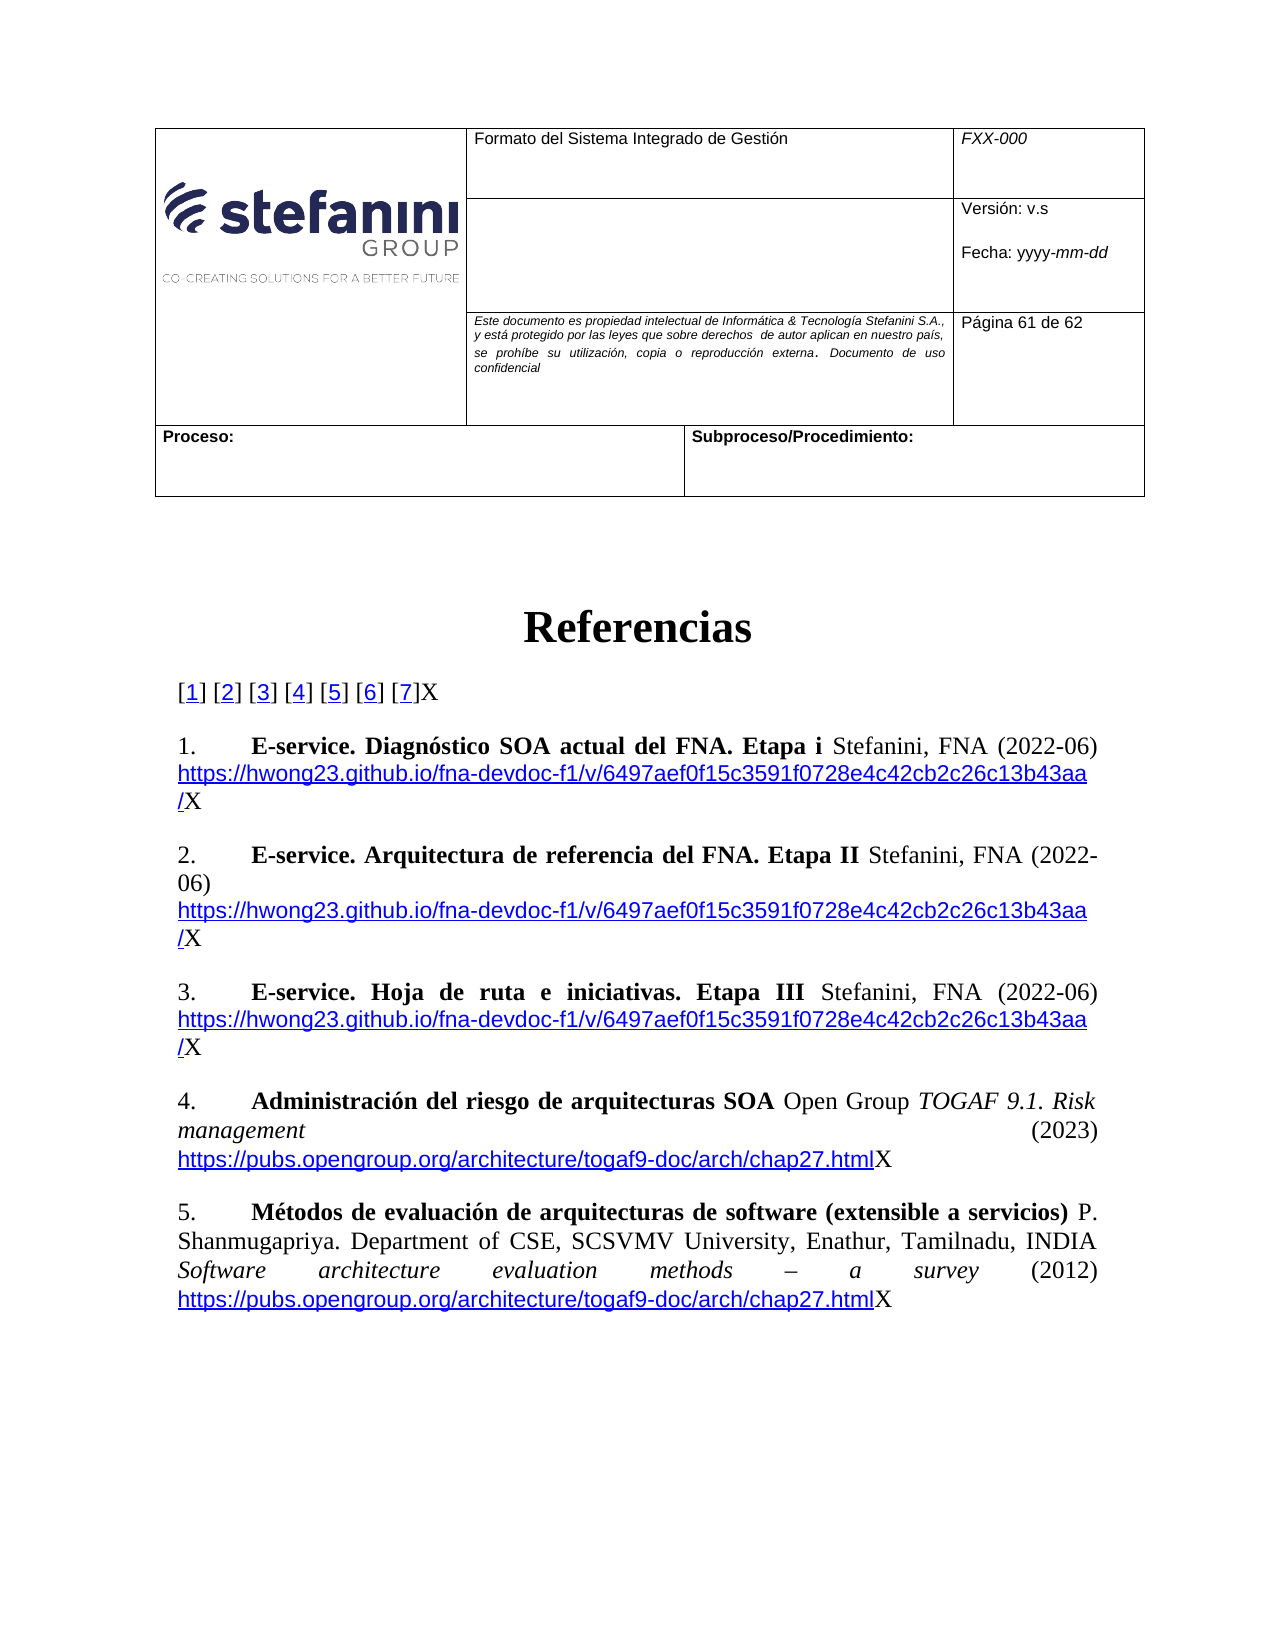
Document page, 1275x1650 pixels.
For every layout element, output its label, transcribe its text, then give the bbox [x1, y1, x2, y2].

picture [162, 182, 460, 286]
subtitle Referencias [177, 599, 1098, 652]
